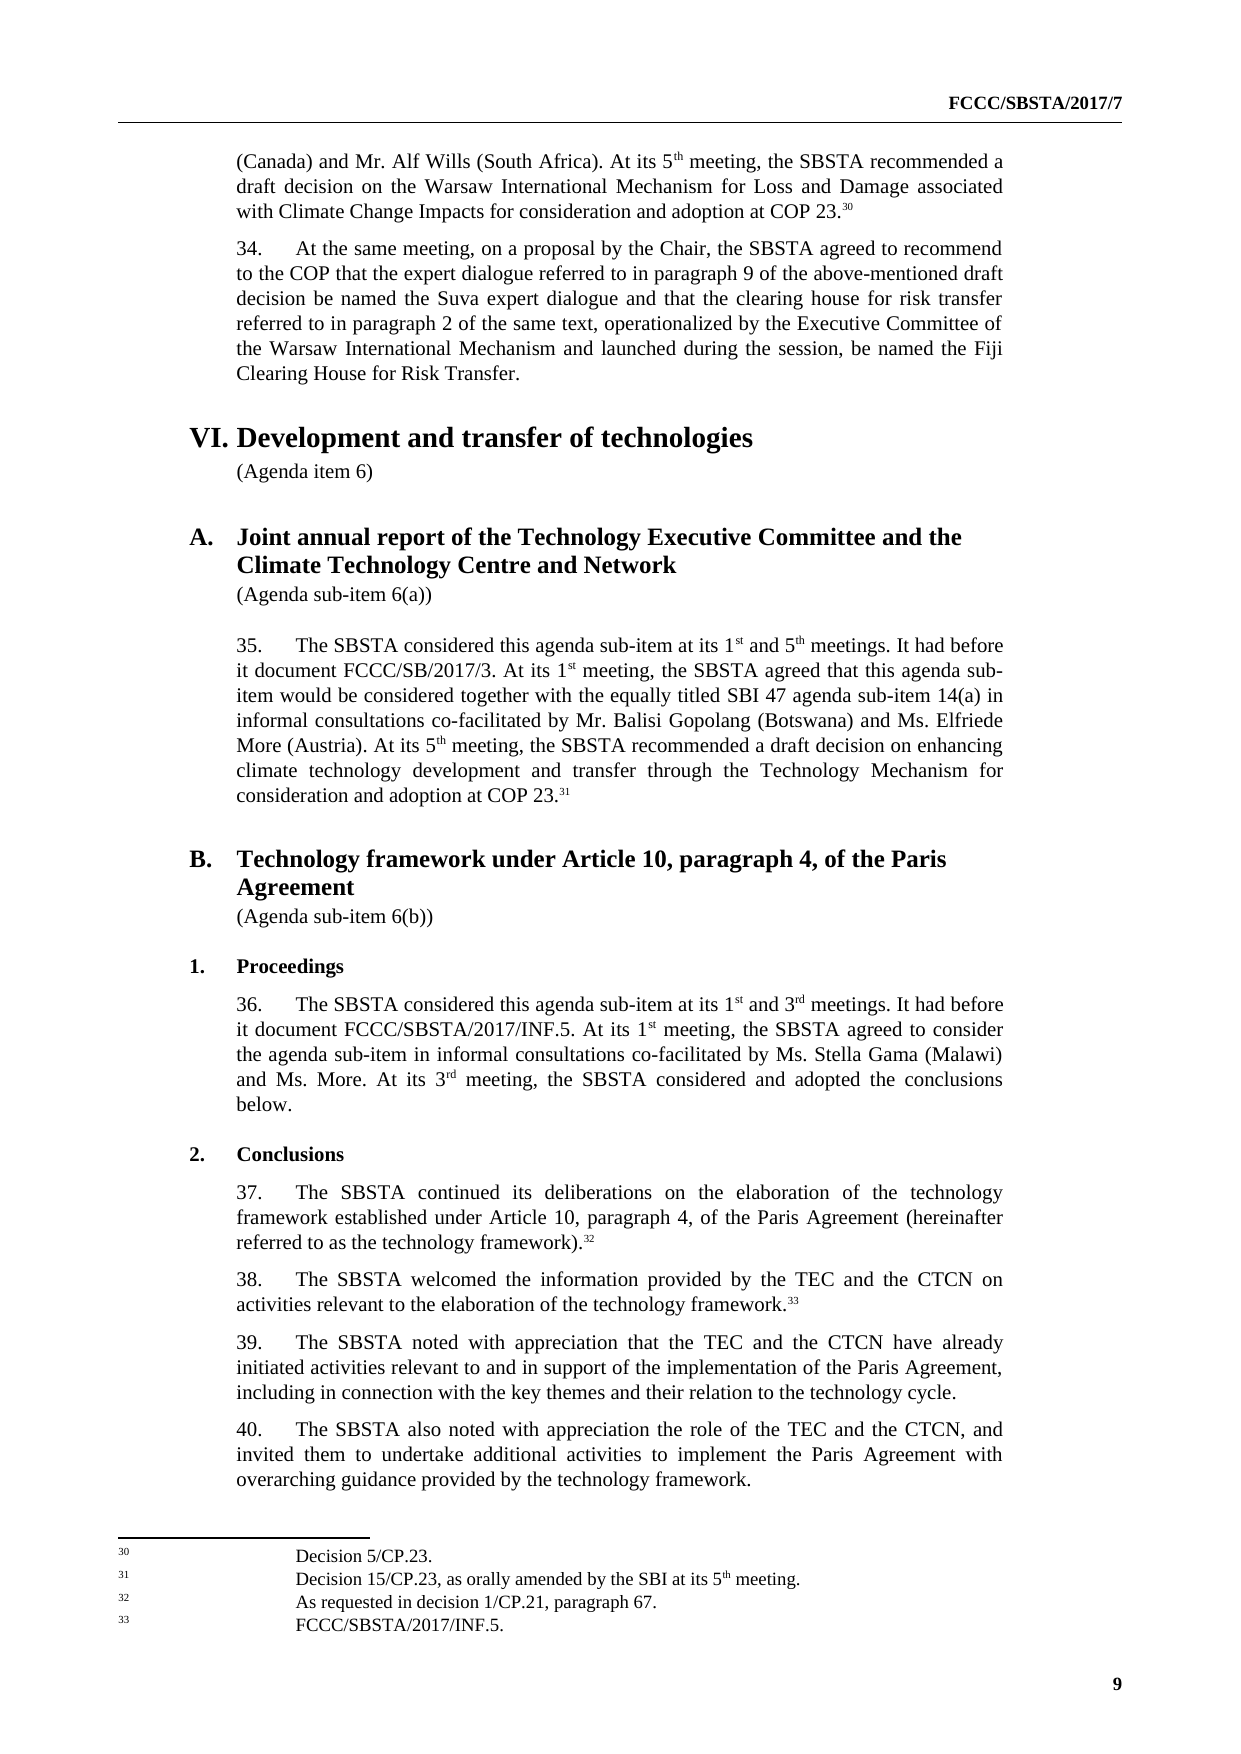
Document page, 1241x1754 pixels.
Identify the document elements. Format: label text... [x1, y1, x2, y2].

list 38. The SBSTA welcomed the information provided by the TEC and the CTCN on activities relevant to the elaboration of the technology framework. [236, 1266, 1004, 1316]
list 35. The SBSTA considered this agenda sub-item at its 1st and 5th meetings. It had before it document FCCC/SB/2017/3. At its 1st meeting, the SBSTA agreed that this agenda sub-item would be considered together with the equally titled SBI 47 agenda sub-item 14(a) in informal consultations co-facilitated by Mr. Balisi Gopolang (Botswana) and Ms. Elfriede More (Austria). At its 5th meeting, the SBSTA recommended a draft decision on enhancing climate technology development and transfer through the Technology Mechanism for consideration and adoption at COP 23. [236, 632, 1004, 807]
list 37. The SBSTA continued its deliberations on the elaboration of the technology framework established under Article 10, paragraph 4, of the Paris Agreement (hereinafter referred to as the technology framework). [236, 1179, 1004, 1254]
list 34. At the same meeting, on a proposal by the Chair, the SBSTA agreed to recommend to the COP that the expert dialogue referred to in paragraph 9 of the above-mentioned draft decision be named the Suva expert dialogue and that the clearing house for risk transfer referred to in paragraph 2 of the same text, operationalized by the Executive Committee of the Warsaw International Mechanism and launched during the session, be named the Fiji Clearing House for Risk Transfer. [236, 235, 1004, 385]
list 1. Proceedings [189, 954, 1004, 979]
list B. Technology framework under Article 10, paragraph 4, of the Paris Agreement (Agenda sub-item 6(b)) [189, 844, 1004, 929]
list 40. The SBSTA also noted with appreciation the role of the TEC and the CTCN, and invited them to undertake additional activities to implement the Paris Agreement with overarching guidance provided by the technology framework. [236, 1416, 1004, 1491]
list 39. The SBSTA noted with appreciation that the TEC and the CTCN have already initiated activities relevant to and in support of the implementation of the Paris Agreement, including in connection with the key themes and their relation to the technology cycle. [236, 1329, 1004, 1404]
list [236, 148, 1004, 223]
list A. Joint annual report of the Technology Executive Committee and the Climate Technology Centre and Network (Agenda sub-item 6(a)) [189, 523, 1004, 607]
list 2. Conclusions [189, 1141, 1004, 1166]
list VI. Development and transfer of technologies (Agenda item 6) [189, 423, 1004, 485]
list 36. The SBSTA considered this agenda sub-item at its 1st and 3rd meetings. It had before it document FCCC/SBSTA/2017/INF.5. At its 1st meeting, the SBSTA agreed to consider the agenda sub-item in informal consultations co-facilitated by Ms. Stella Gama (Malawi) and Ms. More. At its 3rd meeting, the SBSTA considered and adopted the conclusions below. [236, 991, 1004, 1116]
